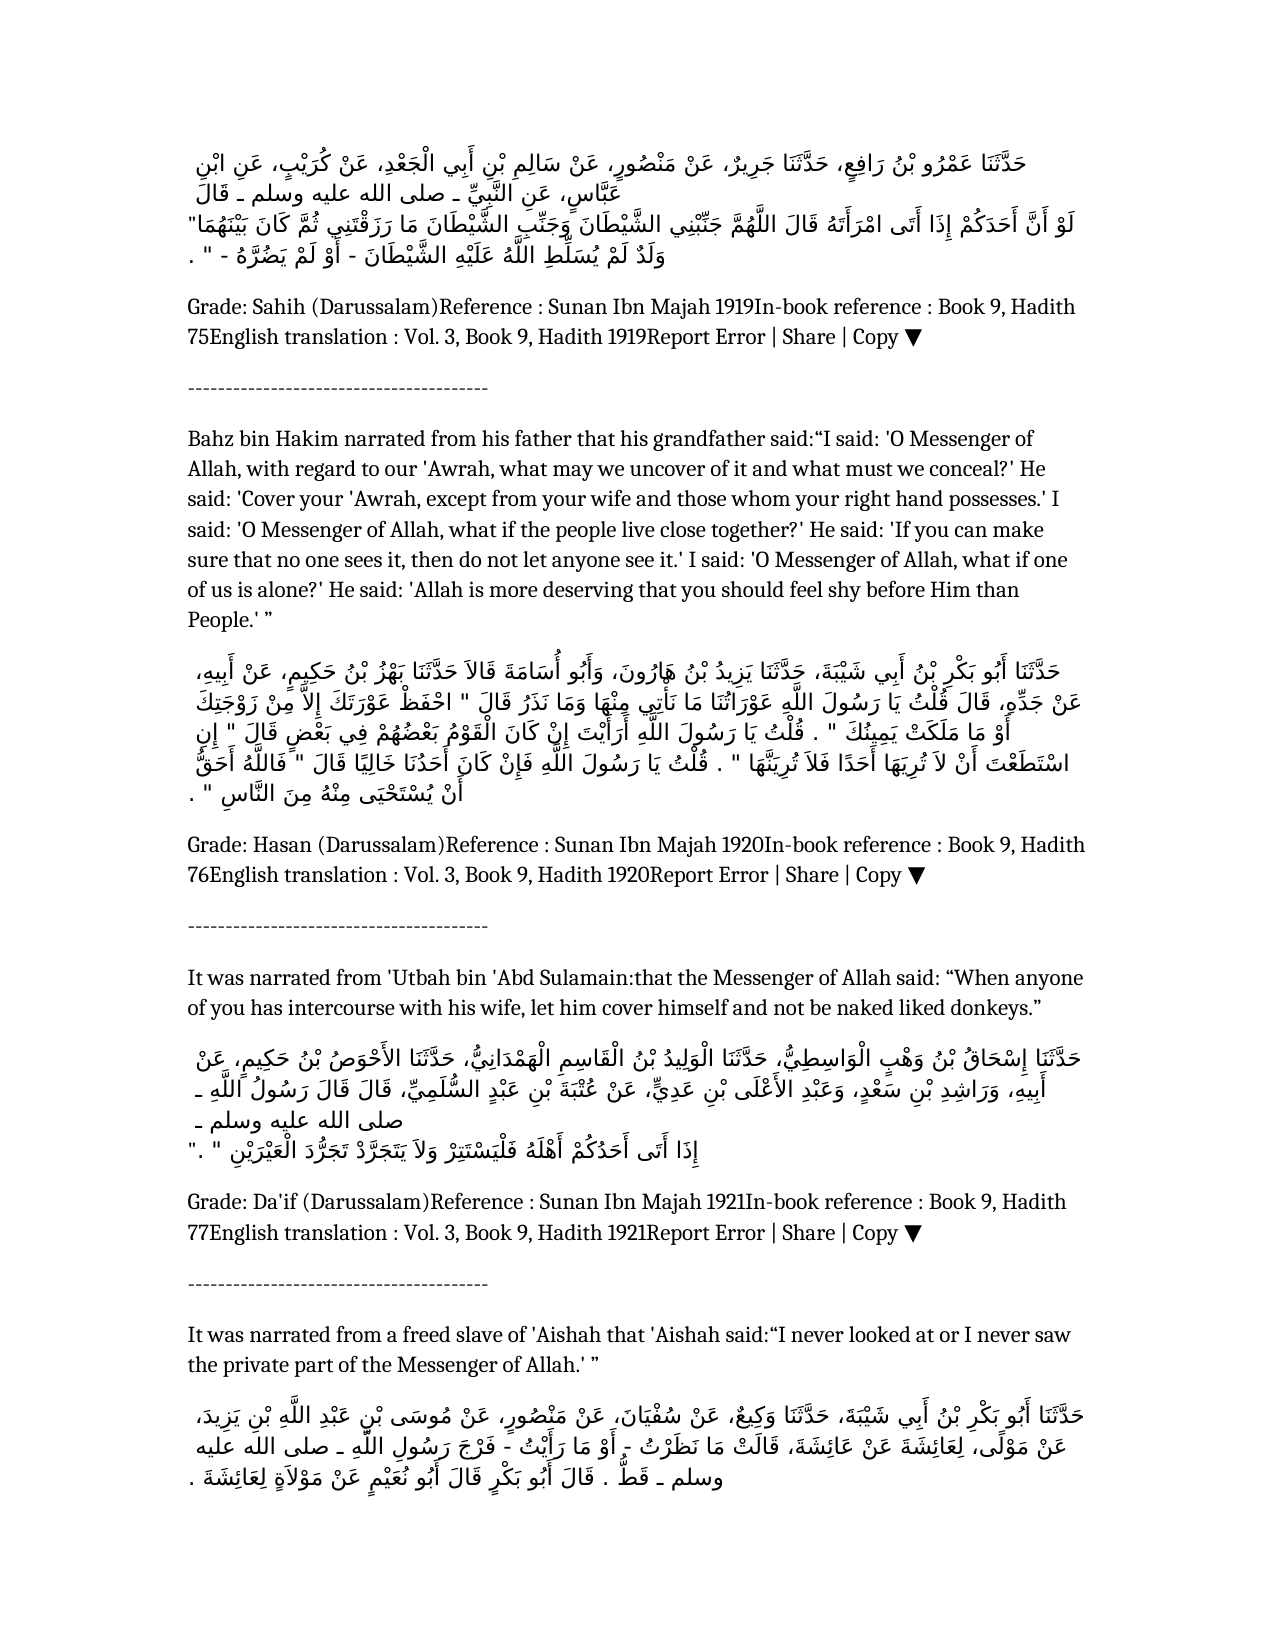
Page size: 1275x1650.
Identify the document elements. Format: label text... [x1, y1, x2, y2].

text Grade: Hasan (Darussalam)Reference : Sunan Ibn Majah 1920In-book reference : Book 9, Hadith 76English translation : Vol. 3, Book 9, Hadith 1920Report Error | Share | Copy ▼ [187, 832, 1087, 889]
text Grade: Da'if (Darussalam)Reference : Sunan Ibn Majah 1921In-book reference : Book 9, Hadith 77English translation : Vol. 3, Book 9, Hadith 1921Report Error | Share | Copy ▼ [187, 1189, 1087, 1246]
text ---------------------------------------- [187, 1270, 1087, 1297]
text ---------------------------------------- [187, 913, 1087, 940]
text It was narrated from a freed slave of 'Aishah that 'Aishah said:“I never looked at or I never saw the private part of the Messenger of Allah.' ” [187, 1321, 1087, 1378]
text ---------------------------------------- [187, 375, 1087, 401]
text حَدَّثَنَا أَبُو بَكْرِ بْنُ أَبِي شَيْبَةَ، حَدَّثَنَا وَكِيعٌ، عَنْ سُفْيَانَ، عَنْ مَنْصُورٍ، عَنْ مُوسَى بْنِ عَبْدِ اللَّهِ بْنِ يَزِيدَ، عَنْ مَوْلًى، لِعَائِشَةَ عَنْ عَائِشَةَ، قَالَتْ مَا نَظَرْتُ - أَوْ مَا رَأَيْتُ - فَرْجَ رَسُولِ اللَّهِ ـ صلى الله عليه وسلم ـ قَطُّ ‏.‏ قَالَ أَبُو بَكْرٍ قَالَ أَبُو نُعَيْمٍ عَنْ مَوْلاَةٍ لِعَائِشَةَ ‏.‏ [187, 1403, 1087, 1491]
text Grade: Sahih (Darussalam)Reference : Sunan Ibn Majah 1919In-book reference : Book 9, Hadith 75English translation : Vol. 3, Book 9, Hadith 1919Report Error | Share | Copy ▼ [187, 293, 1087, 350]
text حَدَّثَنَا عَمْرُو بْنُ رَافِعٍ، حَدَّثَنَا جَرِيرٌ، عَنْ مَنْصُورٍ، عَنْ سَالِمِ بْنِ أَبِي الْجَعْدِ، عَنْ كُرَيْبٍ، عَنِ ابْنِ عَبَّاسٍ، عَنِ النَّبِيِّ ـ صلى الله عليه وسلم ـ قَالَ ‏ "‏ لَوْ أَنَّ أَحَدَكُمْ إِذَا أَتَى امْرَأَتَهُ قَالَ اللَّهُمَّ جَنِّبْنِي الشَّيْطَانَ وَجَنِّبِ الشَّيْطَانَ مَا رَزَقْتَنِي ثُمَّ كَانَ بَيْنَهُمَا وَلَدٌ لَمْ يُسَلِّطِ اللَّهُ عَلَيْهِ الشَّيْطَانَ - أَوْ لَمْ يَضُرَّهُ - ‏"‏ ‏.‏ [187, 150, 1087, 269]
text حَدَّثَنَا أَبُو بَكْرِ بْنُ أَبِي شَيْبَةَ، حَدَّثَنَا يَزِيدُ بْنُ هَارُونَ، وَأَبُو أُسَامَةَ قَالاَ حَدَّثَنَا بَهْزُ بْنُ حَكِيمٍ، عَنْ أَبِيهِ، عَنْ جَدِّهِ، قَالَ قُلْتُ يَا رَسُولَ اللَّهِ عَوْرَاتُنَا مَا نَأْتِي مِنْهَا وَمَا نَذَرُ قَالَ ‏"‏ احْفَظْ عَوْرَتَكَ إِلاَّ مِنْ زَوْجَتِكَ أَوْ مَا مَلَكَتْ يَمِينُكَ ‏"‏ ‏.‏ قُلْتُ يَا رَسُولَ اللَّهِ أَرَأَيْتَ إِنْ كَانَ الْقَوْمُ بَعْضُهُمْ فِي بَعْضٍ قَالَ ‏"‏ إِنِ اسْتَطَعْتَ أَنْ لاَ تُرِيَهَا أَحَدًا فَلاَ تُرِيَنَّهَا ‏"‏ ‏.‏ قُلْتُ يَا رَسُولَ اللَّهِ فَإِنْ كَانَ أَحَدُنَا خَالِيًا قَالَ ‏"‏ فَاللَّهُ أَحَقُّ أَنْ يُسْتَحْيَى مِنْهُ مِنَ النَّاسِ ‏"‏ ‏.‏ [187, 658, 1087, 807]
text Bahz bin Hakim narrated from his father that his grandfather said:“I said: 'O Messenger of Allah, with regard to our 'Awrah, what may we uncover of it and what must we conceal?' He said: 'Cover your 'Awrah, except from your wife and those whom your right hand possesses.' I said: 'O Messenger of Allah, what if the people live close together?' He said: 'If you can make sure that no one sees it, then do not let anyone see it.' I said: 'O Messenger of Allah, what if one of us is alone?' He said: 'Allah is more deserving that you should feel shy before Him than People.' ” [187, 426, 1087, 633]
text It was narrated from 'Utbah bin 'Abd Sulamain:that the Messenger of Allah said: “When anyone of you has intercourse with his wife, let him cover himself and not be naked liked donkeys.” [187, 964, 1087, 1021]
text حَدَّثَنَا إِسْحَاقُ بْنُ وَهْبٍ الْوَاسِطِيُّ، حَدَّثَنَا الْوَلِيدُ بْنُ الْقَاسِمِ الْهَمْدَانِيُّ، حَدَّثَنَا الأَحْوَصُ بْنُ حَكِيمٍ، عَنْ أَبِيهِ، وَرَاشِدِ بْنِ سَعْدٍ، وَعَبْدِ الأَعْلَى بْنِ عَدِيٍّ، عَنْ عُتْبَةَ بْنِ عَبْدٍ السُّلَمِيِّ، قَالَ قَالَ رَسُولُ اللَّهِ ـ صلى الله عليه وسلم ـ ‏ "‏ إِذَا أَتَى أَحَدُكُمْ أَهْلَهُ فَلْيَسْتَتِرْ وَلاَ يَتَجَرَّدْ تَجَرُّدَ الْعَيْرَيْنِ ‏"‏ ‏.‏ [187, 1046, 1087, 1164]
